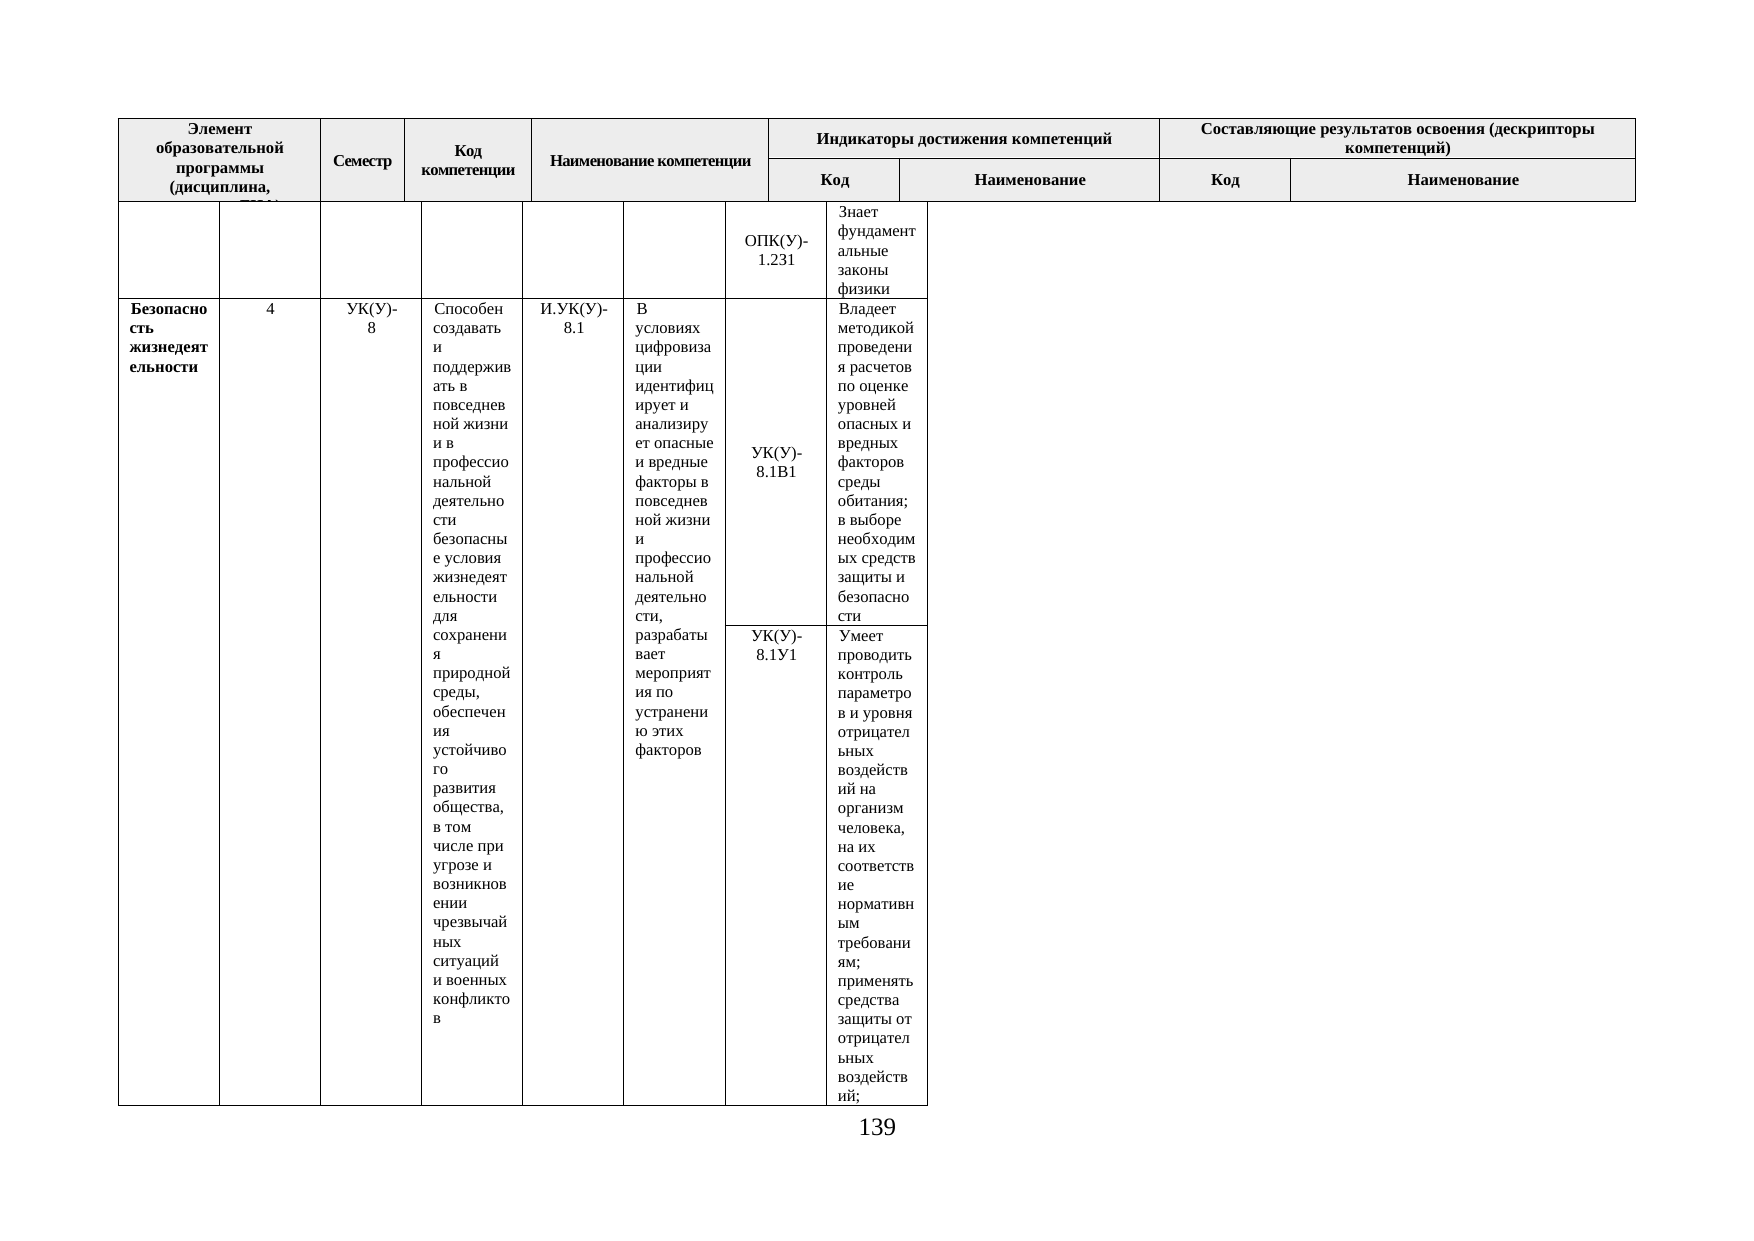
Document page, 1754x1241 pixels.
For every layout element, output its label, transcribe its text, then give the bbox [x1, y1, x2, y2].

table_cell 4 [220, 299, 320, 1105]
table_cell В условиях цифровизации идентифицирует и анализирует опасные и вредные факторы в повседневной жизни и профессиональной деятельности, разрабатывает мероприятия по устранению этих факторов [624, 299, 725, 1105]
table_cell Код [769, 159, 899, 201]
table_cell Наименование [1291, 159, 1635, 201]
table_cell УК(У)- 8.1У1 [726, 626, 826, 1105]
table_cell Код [1160, 159, 1290, 201]
table_header Составляющие результатов освоения (дескрипторы компетенций) [1160, 119, 1635, 157]
table_cell Владеет методикой проведения расчетов по оценке уровней опасных и вредных факторов среды обитания; в выборе необходимых средств защиты и безопасности [827, 299, 927, 625]
table_cell Безопасность жизнедеятельности [119, 299, 219, 1105]
table_cell Знает фундаментальные законы физики [827, 202, 927, 298]
table_header Элемент образовательной программы (дисциплина, практика, ГИА) [119, 119, 320, 201]
table_header Код компетенции [405, 119, 531, 201]
table_cell УК(У)- 8 [321, 299, 421, 1105]
table_cell Способен создавать и поддерживать в повседневной жизни и в профессиональной деятельности безопасные условия жизнедеятельности для сохранения природной среды, обеспечения устойчивого развития общества, в том числе при угрозе и возникновении чрезвычайных ситуаций и военных конфликтов [422, 299, 522, 1105]
table_cell И.УК(У)- 8.1 [523, 299, 623, 1105]
table_header Семестр [321, 119, 404, 201]
table_cell Наименование [900, 159, 1159, 201]
table_header Наименование компетенции [532, 119, 768, 201]
table_cell ОПК(У)- 1.2З1 [726, 202, 826, 298]
table_header Индикаторы достижения компетенций [769, 119, 1159, 157]
table_cell УК(У)- 8.1В1 [726, 299, 826, 625]
